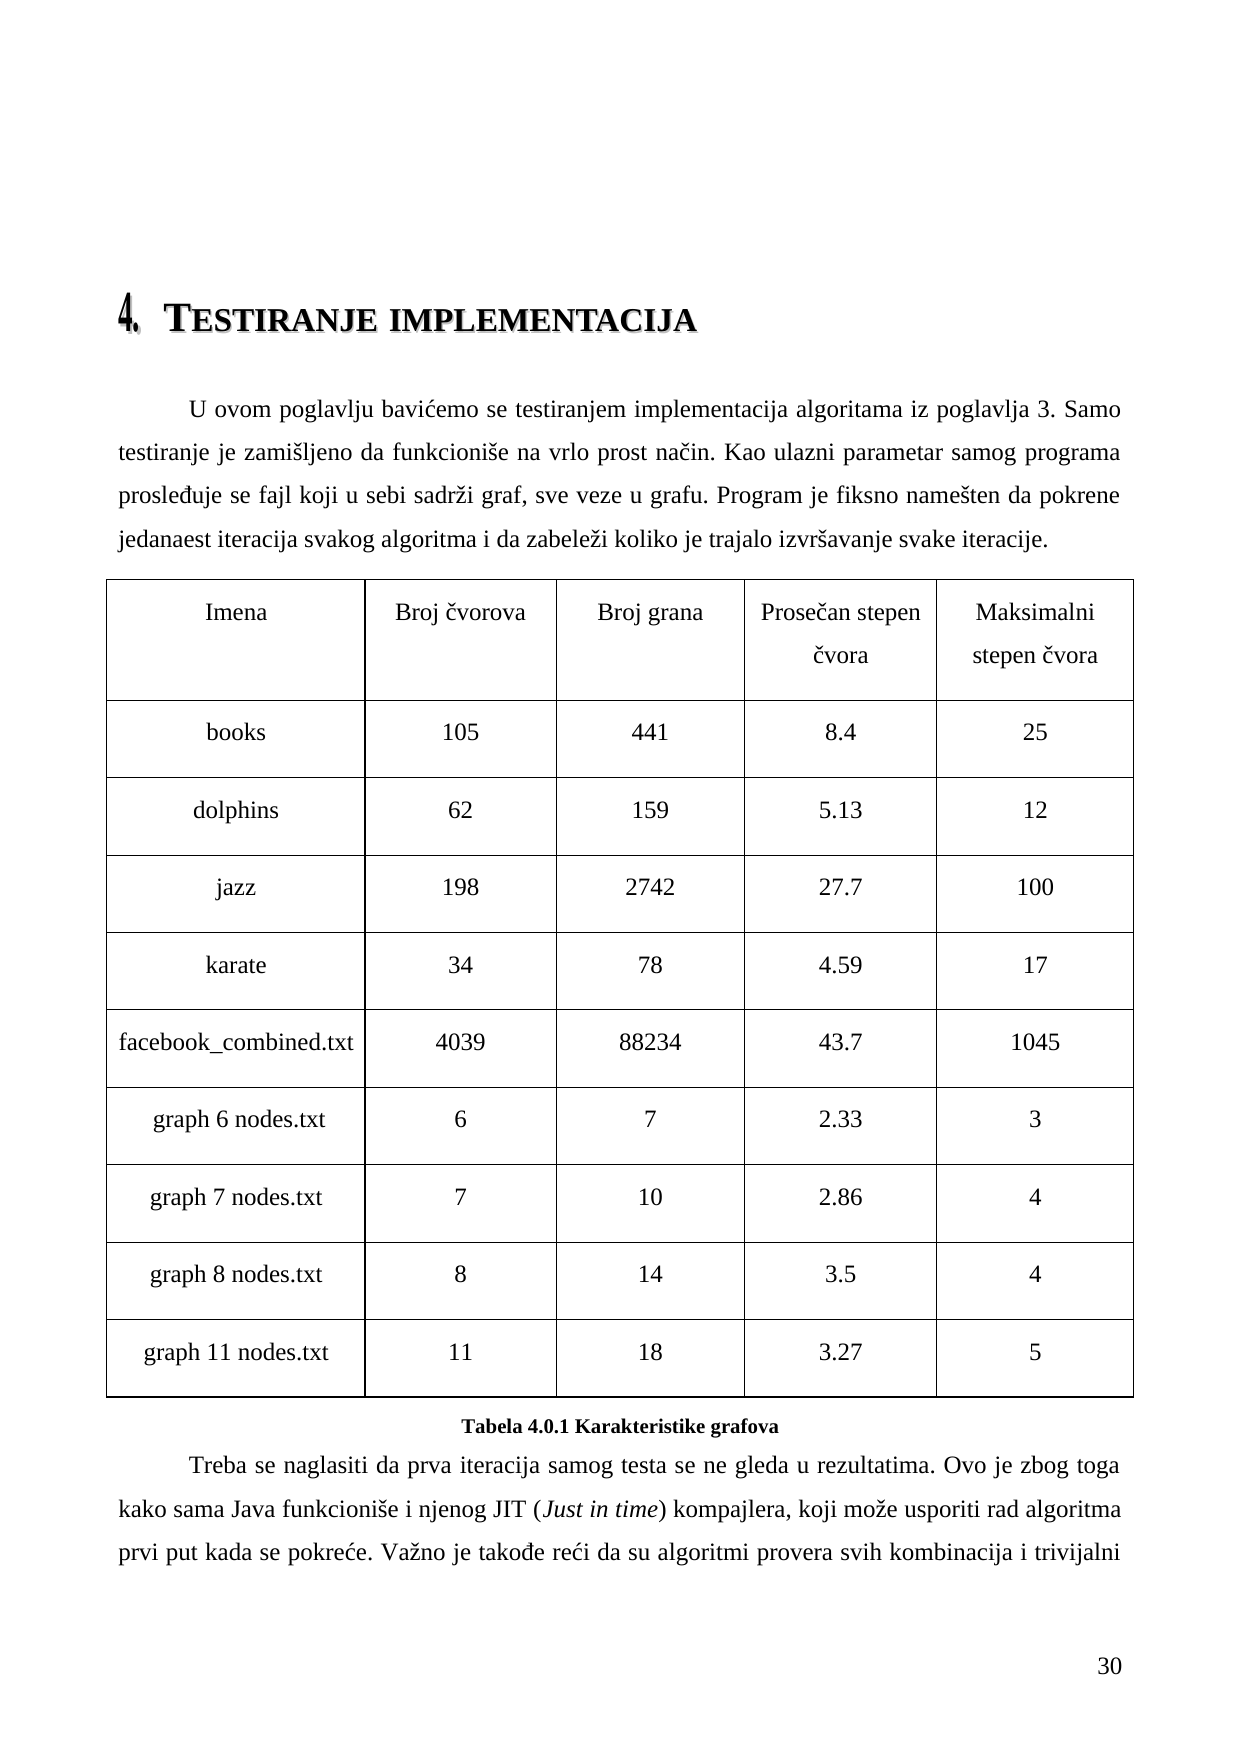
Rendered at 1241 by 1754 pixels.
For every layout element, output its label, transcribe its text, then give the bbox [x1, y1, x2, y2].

table_cell 25 [937, 701, 1133, 777]
table_cell 105 [366, 701, 556, 777]
table_cell 43.7 [745, 1010, 936, 1087]
table_cell 12 [937, 778, 1133, 854]
table_cell 8 [366, 1243, 556, 1319]
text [118, 1451, 1122, 1566]
table_cell 11 [366, 1320, 556, 1396]
table_cell 8.4 [745, 701, 936, 777]
table_header Prosečan stepen čvora [745, 580, 936, 700]
table_cell graph 11 nodes.txt [107, 1320, 364, 1396]
table_header Maksimalni stepen čvora [937, 580, 1133, 700]
table_cell 5.13 [745, 778, 936, 854]
table_cell 4.59 [745, 933, 936, 1009]
table_cell 2.86 [745, 1165, 936, 1242]
table_cell 3 [937, 1088, 1133, 1164]
table_cell graph 8 nodes.txt [107, 1243, 364, 1319]
table_header Imena [107, 580, 364, 700]
table_cell dolphins [107, 778, 364, 854]
table_header Broj grana [557, 580, 744, 700]
table_cell 2.33 [745, 1088, 936, 1164]
table_cell 4 [937, 1243, 1133, 1319]
table_cell 4039 [366, 1010, 556, 1087]
table_cell 78 [557, 933, 744, 1009]
table_cell 14 [557, 1243, 744, 1319]
table_cell 198 [366, 856, 556, 932]
table_cell books [107, 701, 364, 777]
table_cell jazz [107, 856, 364, 932]
table_cell 441 [557, 701, 744, 777]
table_cell 18 [557, 1320, 744, 1396]
table_cell 3.5 [745, 1243, 936, 1319]
text U ovom poglavlju bavićemo se testiranjem implementacija algoritama iz poglavlja 3. Samo testiranje je zamišljeno da funkcioniše na vrlo prost način. Kao ulazni parametar samog programa prosleđuje se fajl koji u sebi sadrži graf, sve veze u grafu. Program je fiksno namešten da pokrene jedanaest iteracija svakog algoritma i da zabeleži koliko je trajalo izvršavanje svake iteracije. [118, 394, 1122, 552]
table_cell 100 [937, 856, 1133, 932]
table_cell 62 [366, 778, 556, 854]
table_cell 88234 [557, 1010, 744, 1087]
table_cell graph 7 nodes.txt [107, 1165, 364, 1242]
table_cell 4 [937, 1165, 1133, 1242]
table_cell facebook_combined.txt [107, 1010, 364, 1087]
table_cell 34 [366, 933, 556, 1009]
table_cell 27.7 [745, 856, 936, 932]
table_cell 159 [557, 778, 744, 854]
table_cell 3.27 [745, 1320, 936, 1396]
table_cell 5 [937, 1320, 1133, 1396]
table_cell 7 [366, 1165, 556, 1242]
table_cell 1045 [937, 1010, 1133, 1087]
table_cell 7 [557, 1088, 744, 1164]
table_cell 2742 [557, 856, 744, 932]
table_cell 6 [366, 1088, 556, 1164]
table_cell graph 6 nodes.txt [107, 1088, 364, 1164]
table_cell 10 [557, 1165, 744, 1242]
text Testiranje implementacija [118, 277, 1122, 344]
table_cell karate [107, 933, 364, 1009]
table_header Broj čvorova [366, 580, 556, 700]
text Tabela 4.0.1 Karakteristike grafova [118, 1414, 1122, 1438]
table_cell 17 [937, 933, 1133, 1009]
